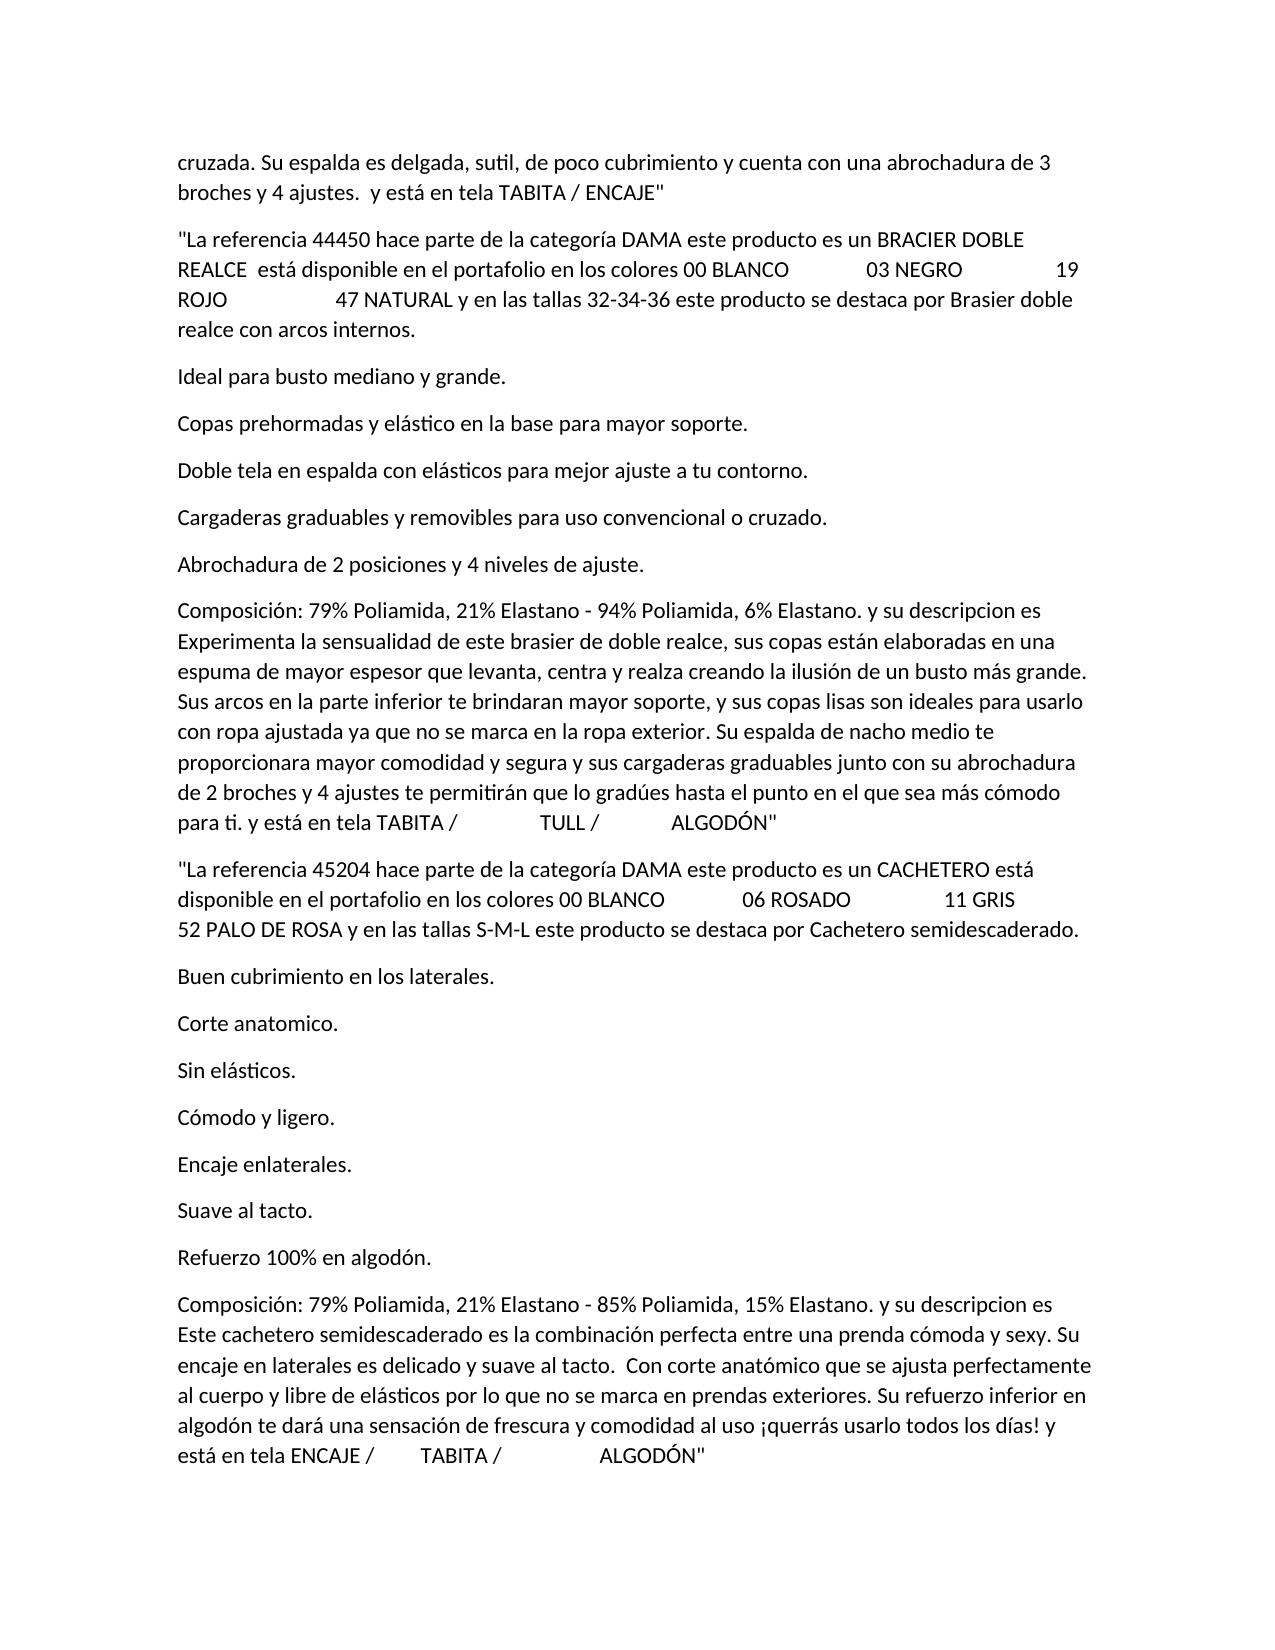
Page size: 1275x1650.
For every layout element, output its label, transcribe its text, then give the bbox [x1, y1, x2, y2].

text Copas prehormadas y elástico en la base para mayor soporte. [177, 409, 1098, 437]
text Suave al tacto. [177, 1197, 1098, 1224]
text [177, 148, 1098, 206]
text "La referencia 45204 hace parte de la categoría DAMA este producto es un CACHETERO está disponible en el portafolio en los colores 00 BLANCO 06 ROSADO 11 GRIS 52 PALO DE ROSA y en las tallas S-M-L este producto se destaca por Cachetero semidescaderado. [177, 855, 1098, 943]
text Abrochadura de 2 posiciones y 4 niveles de ajuste. [177, 550, 1098, 578]
text Composición: 79% Poliamida, 21% Elastano - 85% Poliamida, 15% Elastano. y su descripcion es Este cachetero semidescaderado es la combinación perfecta entre una prenda cómoda y sexy. Su encaje en laterales es delicado y suave al tacto. Con corte anatómico que se ajusta perfectamente al cuerpo y libre de elásticos por lo que no se marca en prendas exteriores. Su refuerzo inferior en algodón te dará una sensación de frescura y comodidad al uso ¡querrás usarlo todos los días! y está en tela ENCAJE / TABITA / ALGODÓN" [177, 1290, 1098, 1469]
text Doble tela en espalda con elásticos para mejor ajuste a tu contorno. [177, 456, 1098, 484]
text Corte anatomico. [177, 1009, 1098, 1037]
text Cargaderas graduables y removibles para uso convencional o cruzado. [177, 503, 1098, 531]
text Encaje enlaterales. [177, 1150, 1098, 1178]
text Composición: 79% Poliamida, 21% Elastano - 94% Poliamida, 6% Elastano. y su descripcion es Experimenta la sensualidad de este brasier de doble realce, sus copas están elaboradas en una espuma de mayor espesor que levanta, centra y realza creando la ilusión de un busto más grande. Sus arcos en la parte inferior te brindaran mayor soporte, y sus copas lisas son ideales para usarlo con ropa ajustada ya que no se marca en la ropa exterior. Su espalda de nacho medio te proporcionara mayor comodidad y segura y sus cargaderas graduables junto con su abrochadura de 2 broches y 4 ajustes te permitirán que lo gradúes hasta el punto en el que sea más cómodo para ti. y está en tela TABITA / TULL / ALGODÓN" [177, 597, 1098, 836]
text Refuerzo 100% en algodón. [177, 1243, 1098, 1271]
text Ideal para busto mediano y grande. [177, 362, 1098, 390]
text Sin elásticos. [177, 1056, 1098, 1084]
text "La referencia 44450 hace parte de la categoría DAMA este producto es un BRACIER DOBLE REALCE está disponible en el portafolio en los colores 00 BLANCO 03 NEGRO 19 ROJO 47 NATURAL y en las tallas 32-34-36 este producto se destaca por Brasier doble realce con arcos internos. [177, 225, 1098, 343]
text Buen cubrimiento en los laterales. [177, 962, 1098, 990]
text Cómodo y ligero. [177, 1103, 1098, 1131]
